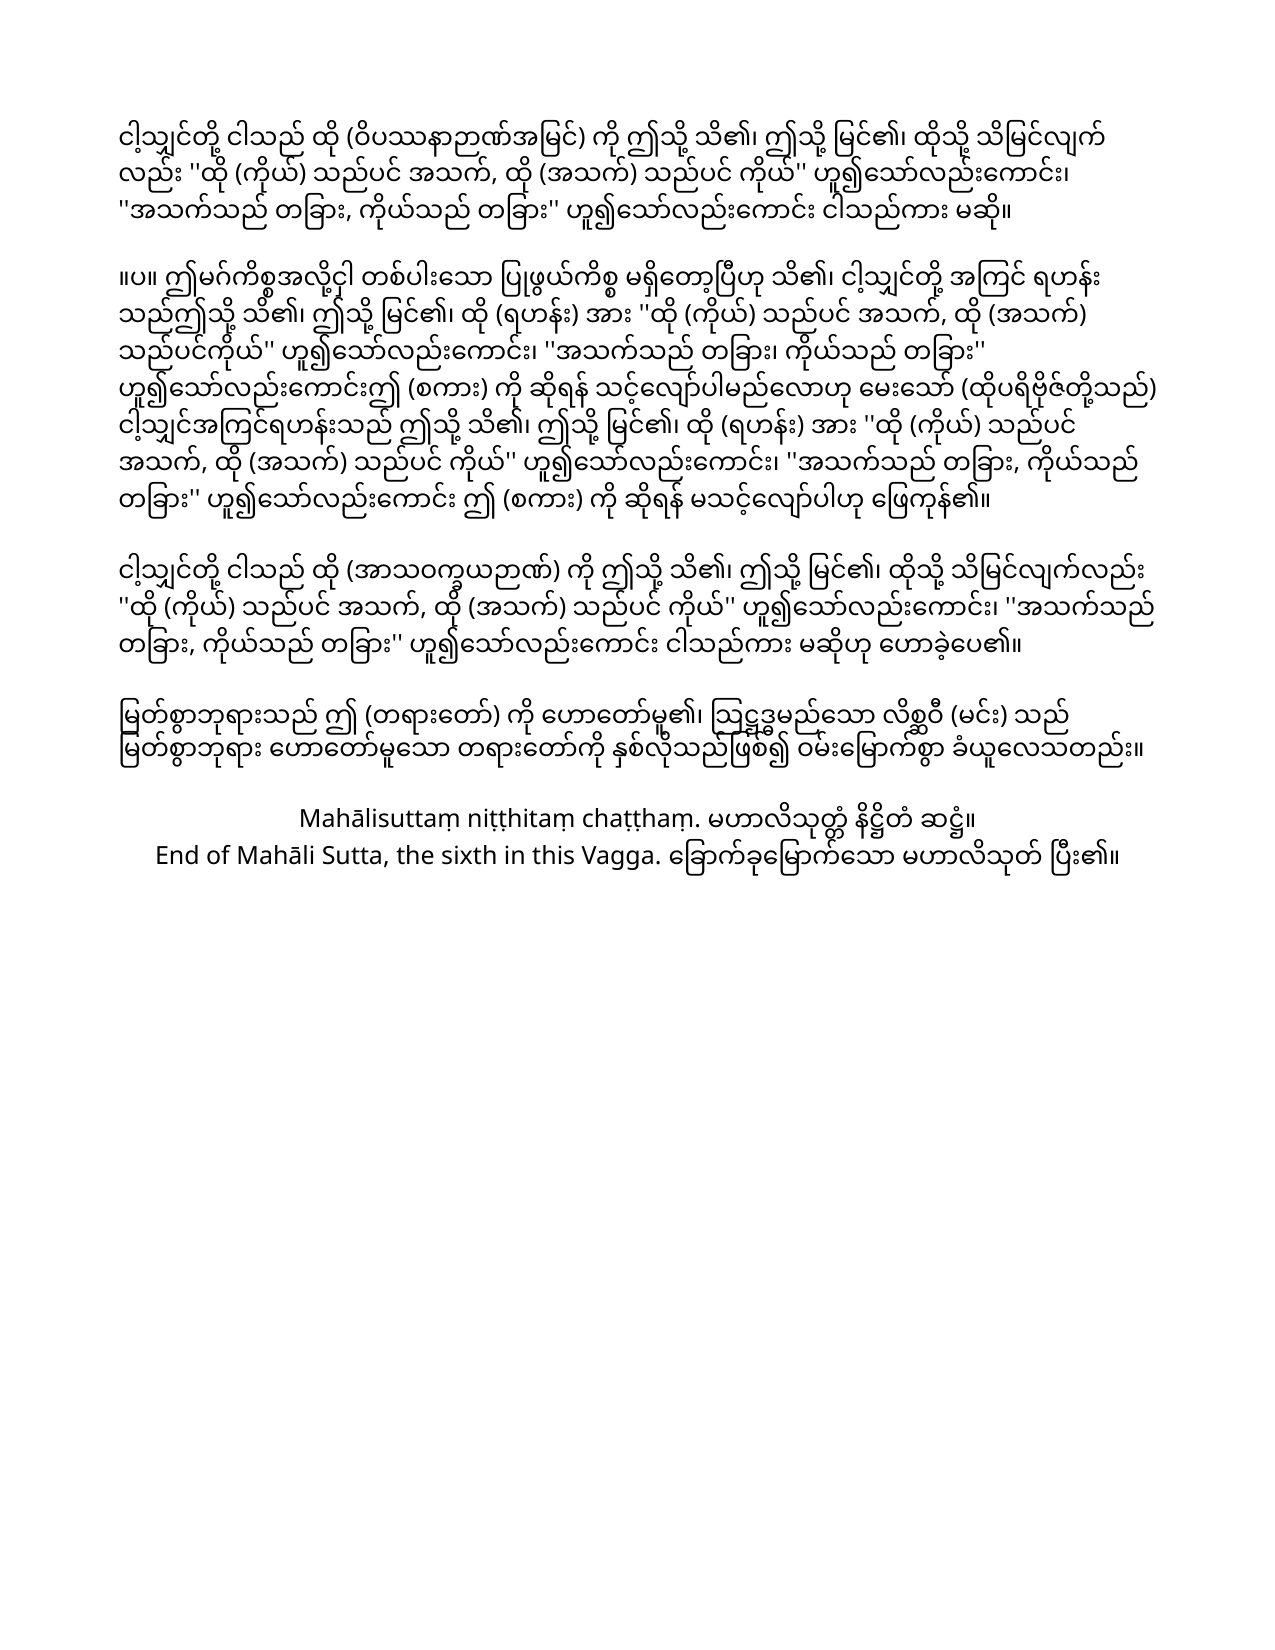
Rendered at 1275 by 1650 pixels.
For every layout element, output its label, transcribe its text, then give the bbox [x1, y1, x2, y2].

text End of Mahāli Sutta, the sixth in this Vagga. ခြောက်ခုမြောက်သော မဟာလိသုတ် ပြီး၏။ [118, 837, 1157, 874]
text ငါ့သျှင်တို့ ငါသည် ထို (ဝိပဿနာဉာဏ်အမြင်) ကို ဤသို့ သိ၏၊ ဤသို့ မြင်၏၊ ထိုသို့ သိမြင်လျက်လည်း ''ထို (ကိုယ်) သည်ပင် အသက်, ထို (အသက်) သည်ပင် ကိုယ်'' ဟူ၍သော်လည်းကောင်း၊ ''အသက်သည် တခြား, ကိုယ်သည် တခြား'' ဟူ၍သော်လည်းကောင်း ငါသည်ကား မဆို။ [118, 118, 1157, 229]
text ။ပ။ ဤမဂ်ကိစ္စအလို့ငှါ တစ်ပါးသော ပြုဖွယ်ကိစ္စ မရှိတော့ပြီဟု သိ၏၊ ငါ့သျှင်တို့ အကြင် ရဟန်းသည်ဤသို့ သိ၏၊ ဤသို့ မြင်၏၊ ထို (ရဟန်း) အား ''ထို (ကိုယ်) သည်ပင် အသက်, ထို (အသက်) သည်ပင်ကိုယ်'' ဟူ၍သော်လည်းကောင်း၊ ''အသက်သည် တခြား၊ ကိုယ်သည် တခြား'' ဟူ၍သော်လည်းကောင်းဤ (စကား) ကို ဆိုရန် သင့်လျော်ပါမည်လောဟု မေးသော် (ထိုပရိဗိုဇ်တို့သည်) ငါ့သျှင်အကြင်ရဟန်းသည် ဤသို့ သိ၏၊ ဤသို့ မြင်၏၊ ထို (ရဟန်း) အား ''ထို (ကိုယ်) သည်ပင် အသက်, ထို (အသက်) သည်ပင် ကိုယ်'' ဟူ၍သော်လည်းကောင်း၊ ''အသက်သည် တခြား, ကိုယ်သည်တခြား'' ဟူ၍သော်လည်းကောင်း ဤ (စကား) ကို ဆိုရန် မသင့်လျော်ပါဟု ဖြေကုန်၏။ [118, 263, 1157, 518]
text မြတ်စွာဘုရားသည် ဤ (တရားတော်) ကို ဟောတော်မူ၏၊ သြဋ္ဌဒ္ဓမည်သော လိစ္ဆဝီ (မင်း) သည်မြတ်စွာဘုရား ဟောတော်မူသော တရားတော်ကို နှစ်လိုသည်ဖြစ်၍ ဝမ်းမြောက်စွာ ခံယူလေသတည်း။ [118, 697, 1157, 766]
text ငါ့သျှင်တို့ ငါသည် ထို (အာသဝက္ခယဉာဏ်) ကို ဤသို့ သိ၏၊ ဤသို့ မြင်၏၊ ထိုသို့ သိမြင်လျက်လည်း ''ထို (ကိုယ်) သည်ပင် အသက်, ထို (အသက်) သည်ပင် ကိုယ်'' ဟူ၍သော်လည်းကောင်း၊ ''အသက်သည် တခြား, ကိုယ်သည် တခြား'' ဟူ၍သော်လည်းကောင်း ငါသည်ကား မဆိုဟု ဟောခဲ့ပေ၏။ [118, 552, 1157, 663]
text Mahālisuttaṃ niṭṭhitaṃ chaṭṭhaṃ. မဟာလိသုတ္တံ နိဋ္ဌိတံ ဆဋ္ဌံ။ [118, 800, 1157, 837]
